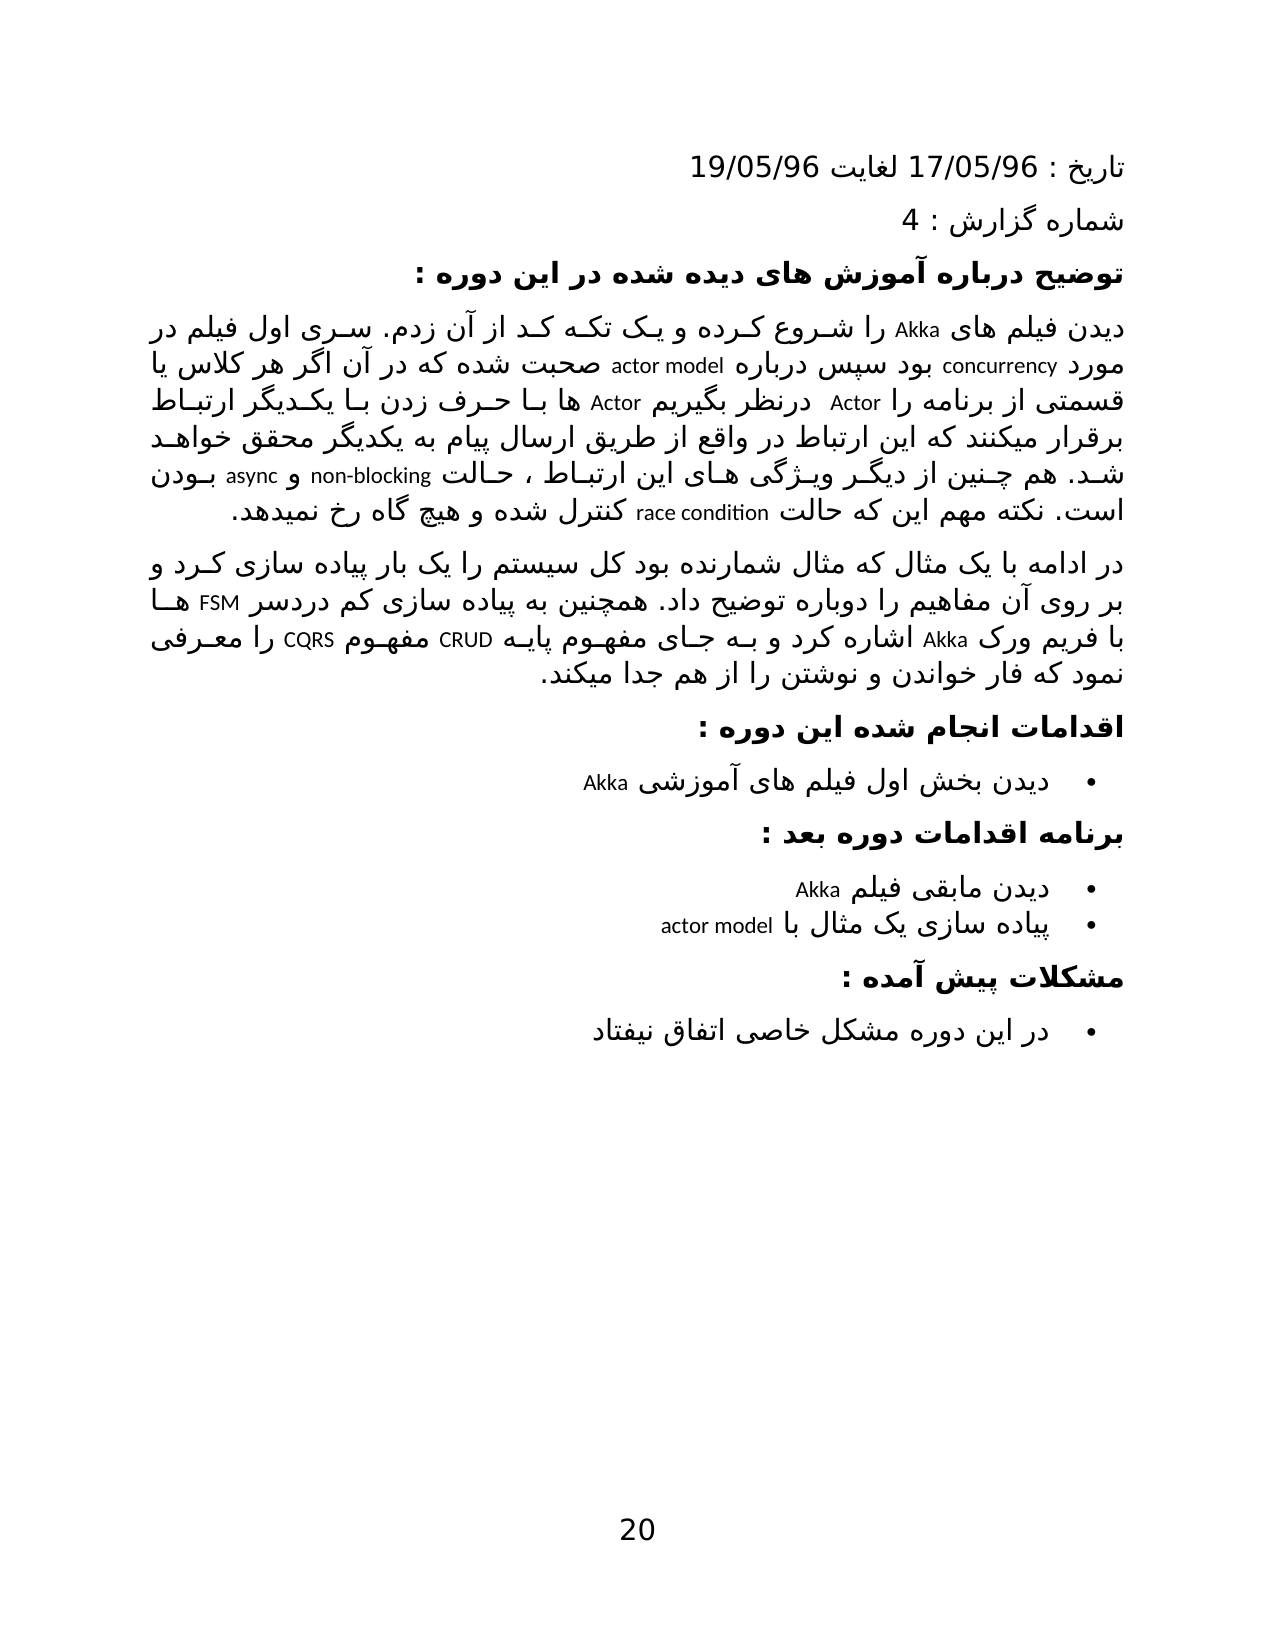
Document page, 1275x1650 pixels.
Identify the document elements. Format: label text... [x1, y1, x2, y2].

text دیدن فیلم های Akka را شروع کرده و یک تکه کد از آن زدم. سری اول فیلم در مورد concurrency بود سپس درباره actor model صحبت شده که در آن اگر هر کلاس یا قسمتی از برنامه را Actor درنظر بگیریم Actor ها با حرف زدن با یکدیگر ارتباط برقرار میکنند که این ارتباط در واقع از طریق ارسال پیام به یکدیگر محقق خواهد شد. هم چنین از دیگر ویژگی های این ارتباط ، حالت non-blocking و async بودن است. نکته مهم این که حالت race condition کنترل شده و هیچ گاه رخ نمیدهد. [150, 310, 1125, 527]
text مشکلات پیش آمده : [150, 960, 1125, 994]
text تاریخ : 17/05/96 لغایت 19/05/96 [150, 150, 1125, 184]
text شماره گزارش : 4 [150, 203, 1125, 237]
list دیدن بخش اول فیلم های آموزشی Akka [150, 763, 1087, 797]
text برنامه اقدامات دوره بعد : [150, 817, 1125, 851]
text در ادامه با یک مثال که مثال شمارنده بود کل سیستم را یک بار پیاده سازی کرد و بر روی آن مفاهیم را دوباره توضیح داد. همچنین به پیاده سازی کم دردسر FSM ها با فریم ورک Akka اشاره کرد و به جای مفهوم پایه CRUD مفهوم CQRS را معرفی نمود که فار خواندن و نوشتن را از هم جدا میکند. [150, 547, 1125, 691]
list پیاده سازی یک مثال با actor model [150, 907, 1087, 941]
text توضیح درباره آموزش های دیده شده در این دوره : [150, 257, 1125, 291]
list دیدن مابقی فیلم Akka [150, 870, 1087, 904]
text اقدامات انجام شده این دوره : [150, 710, 1125, 744]
list در این دوره مشکل خاصی اتفاق نیفتاد [150, 1013, 1087, 1047]
